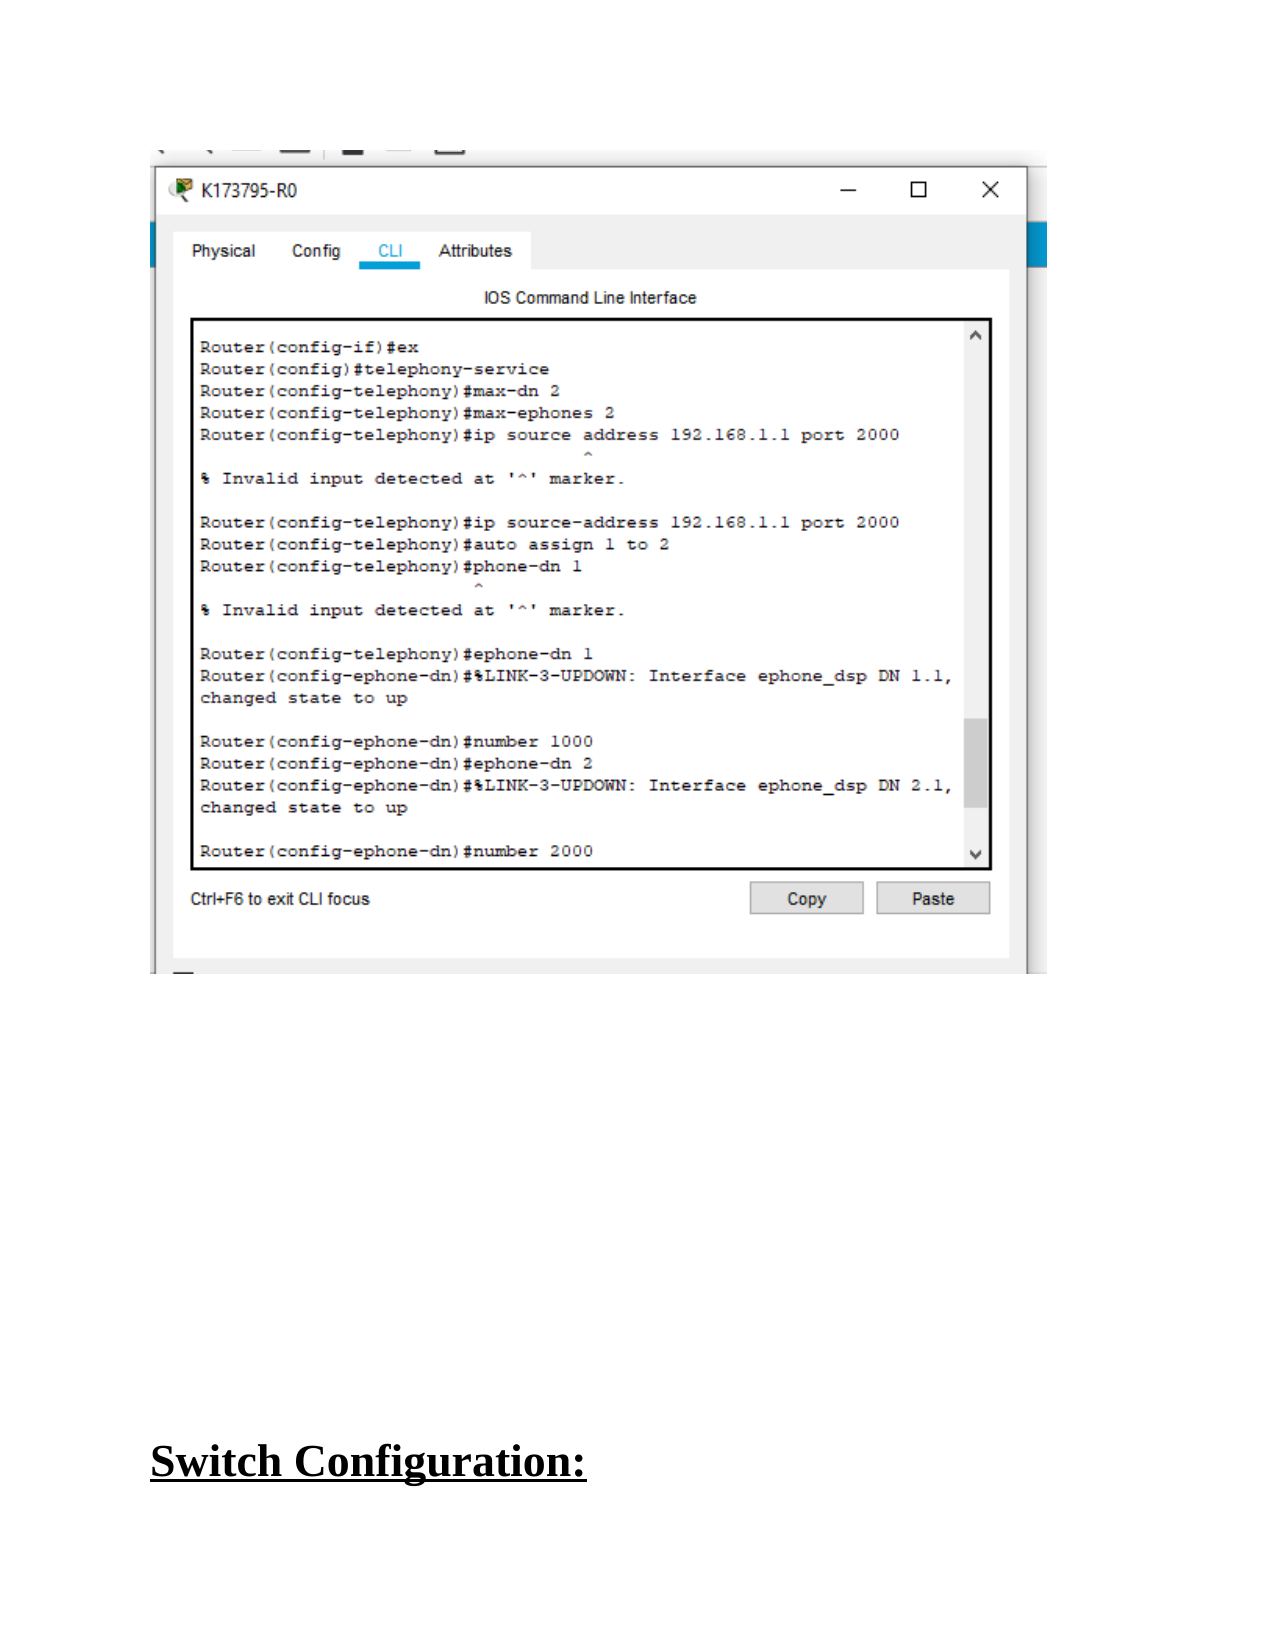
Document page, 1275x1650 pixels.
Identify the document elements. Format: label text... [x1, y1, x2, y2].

text Switch Configuration: [150, 1434, 1125, 1486]
picture [150, 150, 1047, 974]
